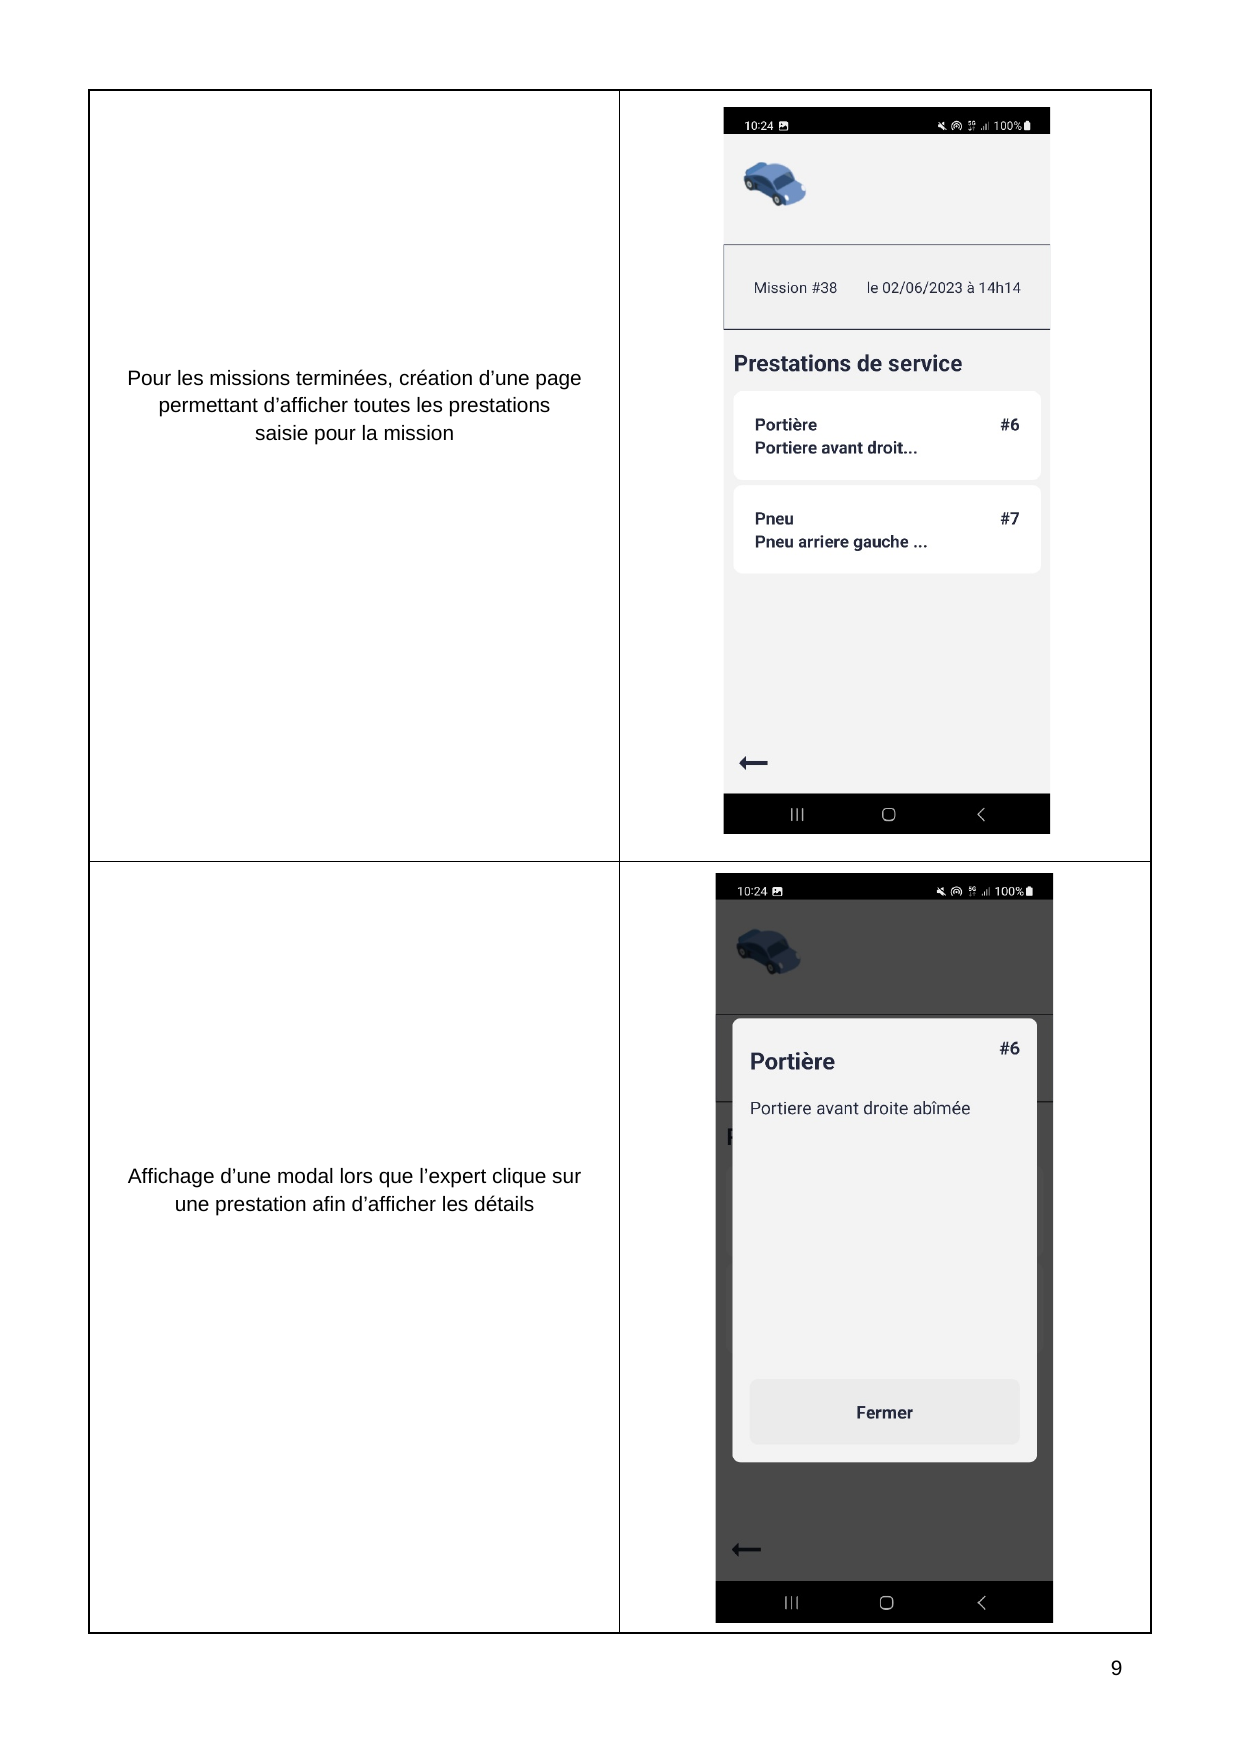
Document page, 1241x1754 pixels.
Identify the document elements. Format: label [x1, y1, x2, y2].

table_cell [90, 91, 619, 861]
picture [723, 107, 1050, 834]
table_cell [620, 91, 1150, 861]
picture [715, 873, 1054, 1623]
table_cell [620, 862, 1150, 1632]
table_cell [90, 862, 619, 1632]
